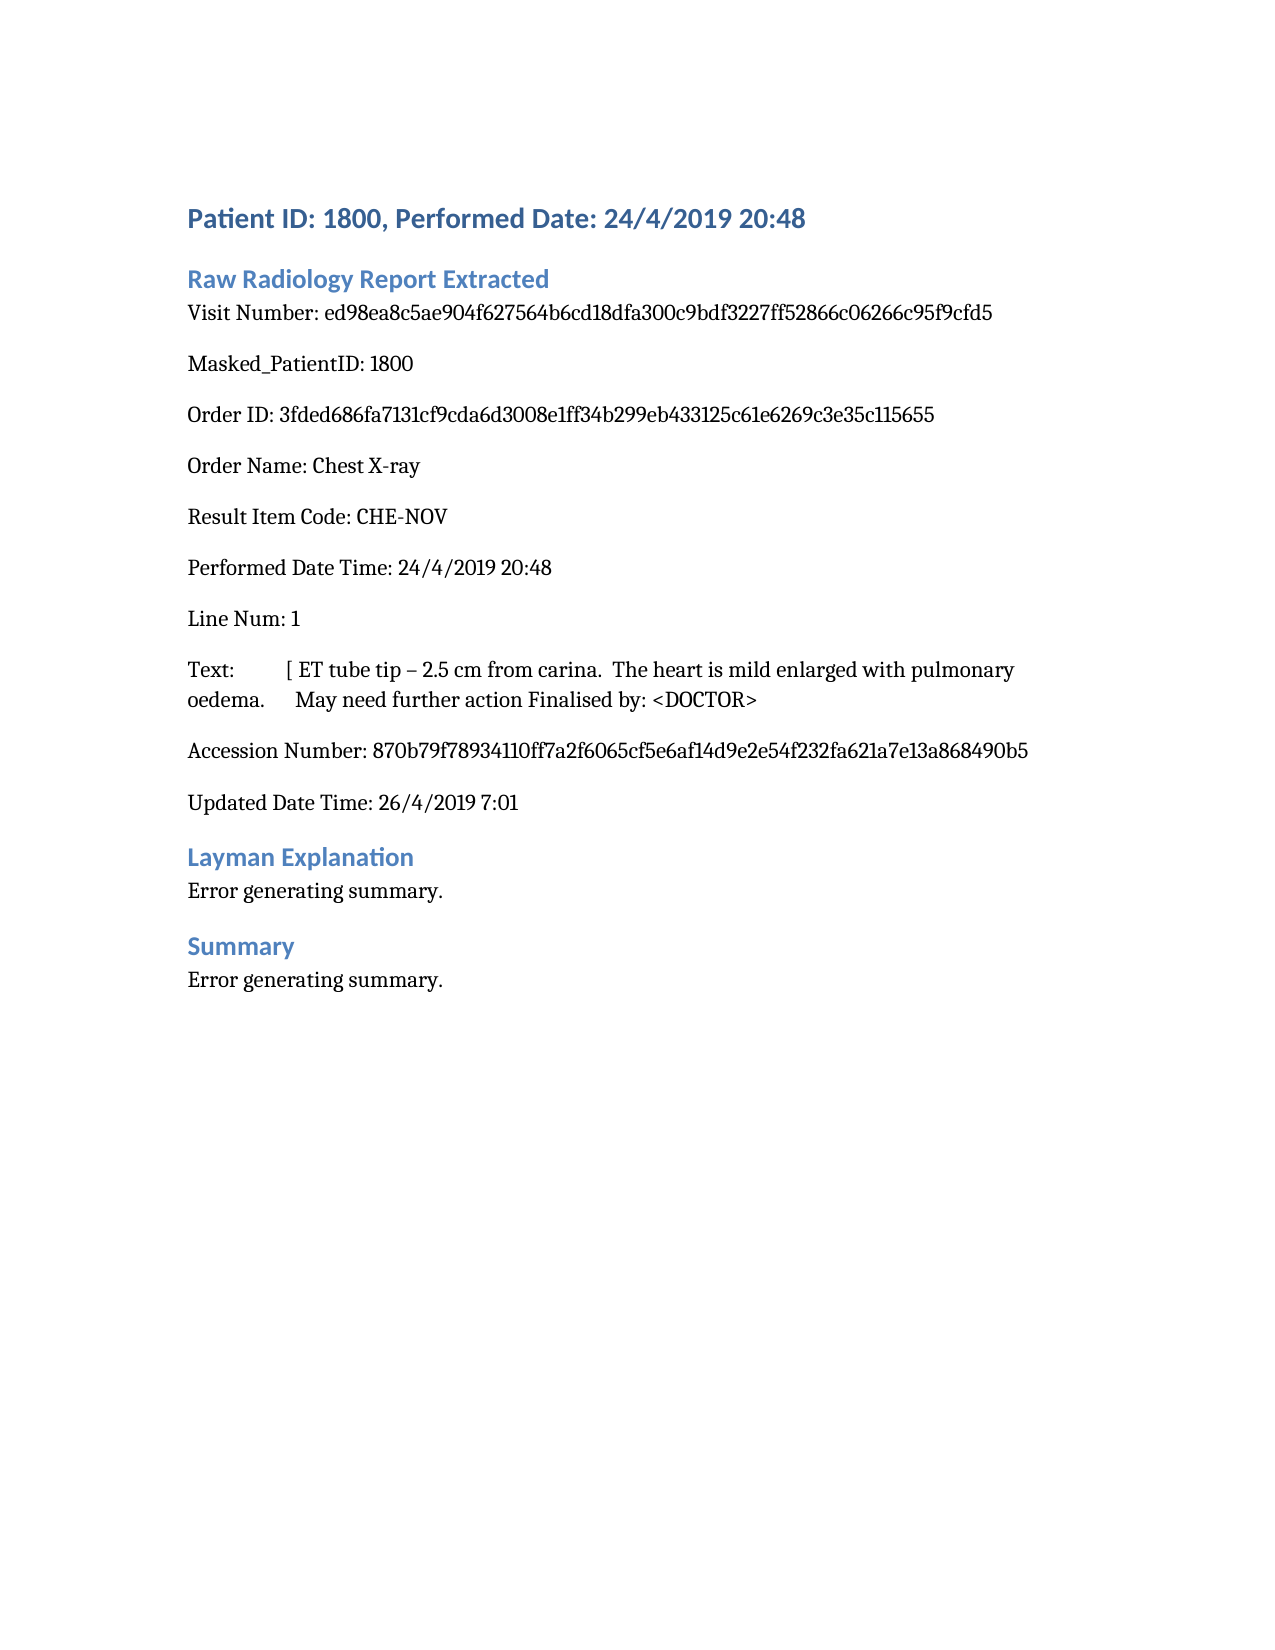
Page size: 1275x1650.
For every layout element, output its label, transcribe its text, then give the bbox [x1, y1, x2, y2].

subtitle Layman Explanation [187, 840, 1087, 873]
text Text: [ ET tube tip – 2.5 cm from carina. The heart is mild enlarged with pulmonary oedema. May need further action Finalised by: <DOCTOR> [187, 657, 1087, 713]
text Order Name: Chest X-ray [187, 453, 1087, 479]
text Performed Date Time: 24/4/2019 20:48 [187, 555, 1087, 581]
subtitle Raw Radiology Report Extracted [187, 262, 1087, 295]
text Accession Number: 870b79f78934110ff7a2f6065cf5e6af14d9e2e54f232fa621a7e13a868490b5 [187, 738, 1087, 764]
text Updated Date Time: 26/4/2019 7:01 [187, 789, 1087, 816]
text Masked_PatientID: 1800 [187, 351, 1087, 377]
text Visit Number: ed98ea8c5ae904f627564b6cd18dfa300c9bdf3227ff52866c06266c95f9cfd5 [187, 300, 1087, 326]
text Result Item Code: CHE-NOV [187, 504, 1087, 530]
text Line Num: 1 [187, 606, 1087, 632]
text Order ID: 3fded686fa7131cf9cda6d3008e1ff34b299eb433125c61e6269c3e35c115655 [187, 402, 1087, 428]
text Error generating summary. [187, 967, 1087, 993]
subtitle Patient ID: 1800, Performed Date: 24/4/2019 20:48 [187, 200, 1087, 236]
text Error generating summary. [187, 878, 1087, 904]
subtitle Summary [187, 929, 1087, 962]
